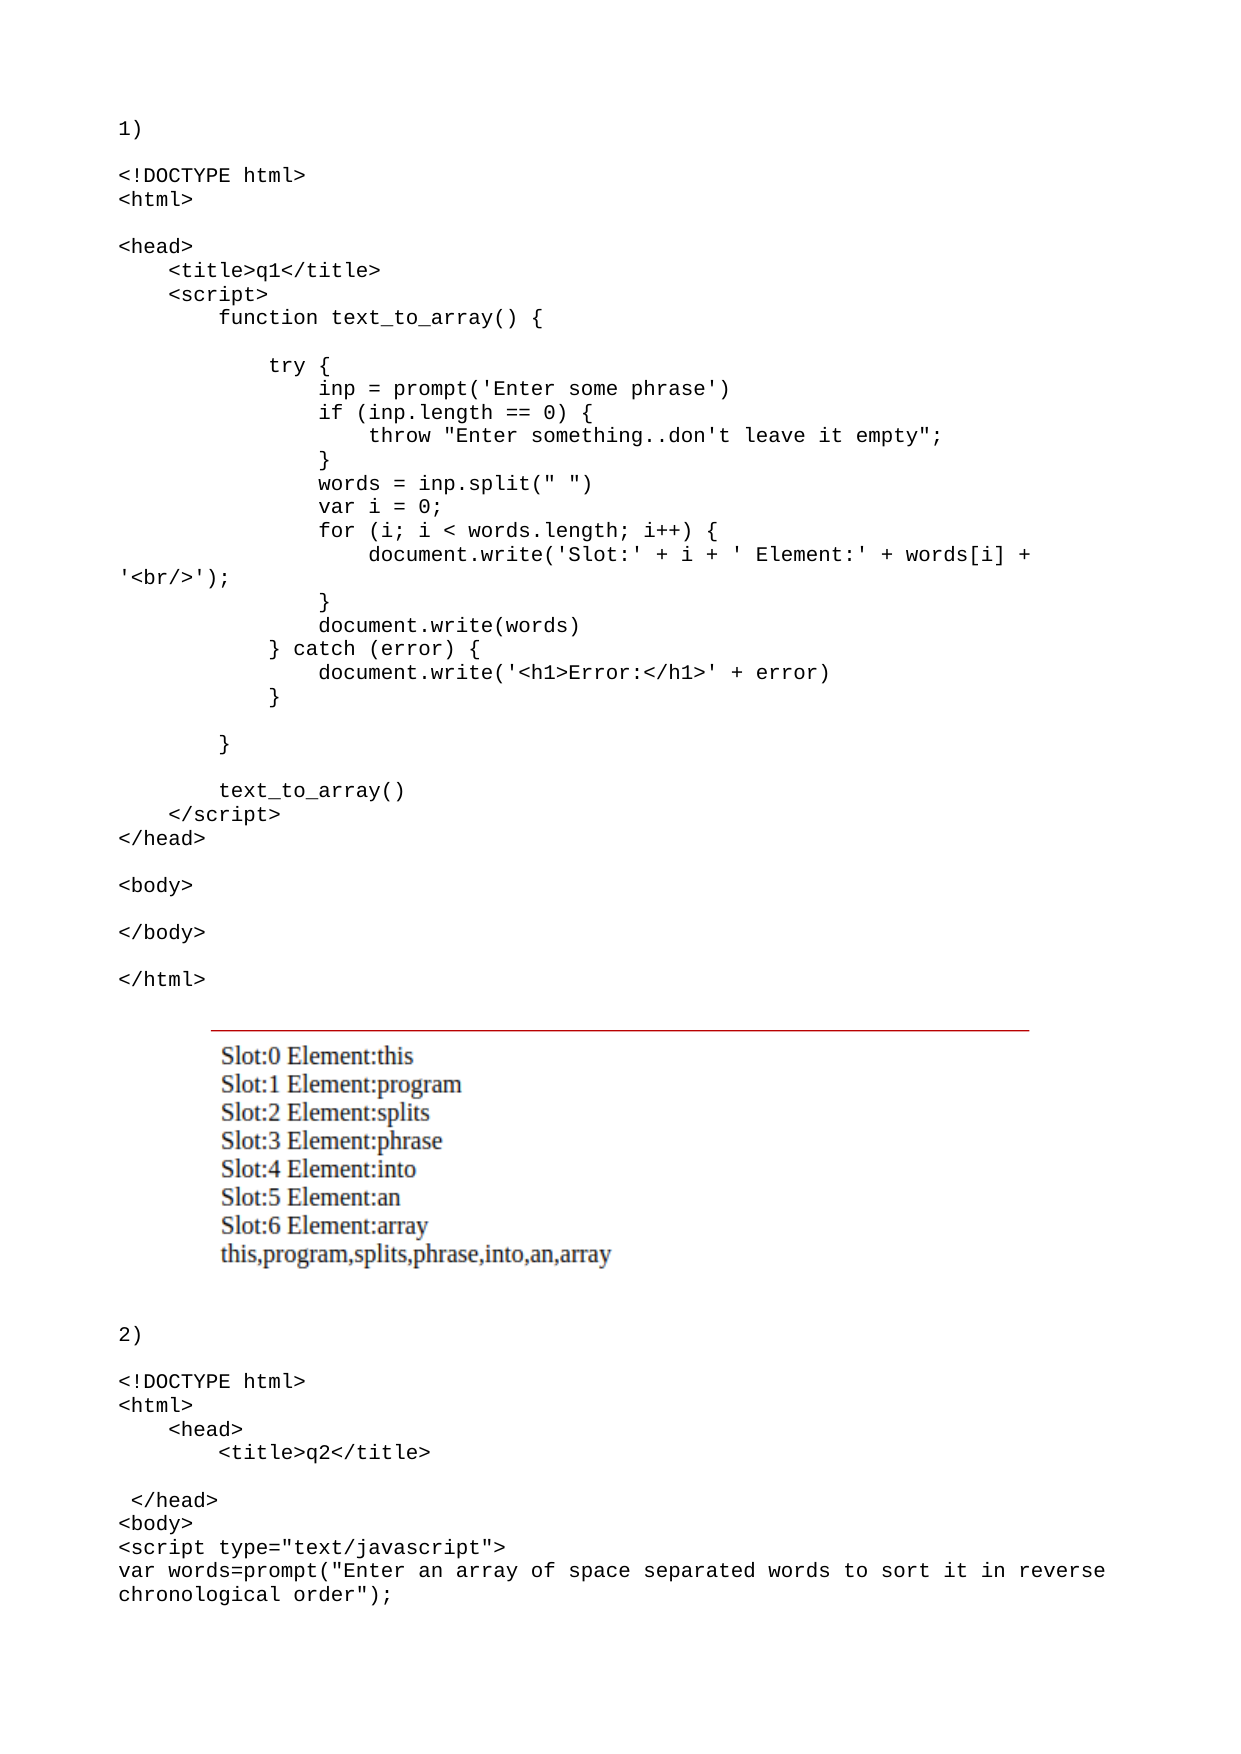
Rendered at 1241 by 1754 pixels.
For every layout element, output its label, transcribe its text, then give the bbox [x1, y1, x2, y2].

text document.write(words) [118, 615, 1122, 638]
text document.write('<h1>Error:</h1>' + error) [118, 662, 1122, 686]
text <body> [118, 875, 1122, 898]
text <body> [118, 1513, 1122, 1537]
text </html> [118, 969, 1122, 993]
text <html> [118, 1395, 1122, 1419]
text </body> [118, 922, 1122, 946]
text throw "Enter something..don't leave it empty"; [118, 426, 1122, 449]
text for (i; i < words.length; i++) { [118, 520, 1122, 544]
text document.write('Slot:' + i + ' Element:' + words[i] + '<br/>'); [118, 544, 1122, 591]
text </script> [118, 804, 1122, 827]
text <html> [118, 189, 1122, 213]
text <script> [118, 284, 1122, 307]
text <!DOCTYPE html> [118, 165, 1122, 189]
text words = inp.split(" ") [118, 473, 1122, 496]
text <head> [118, 1419, 1122, 1442]
text } catch (error) { [118, 638, 1122, 662]
text text_to_array() [118, 780, 1122, 804]
text </head> [118, 827, 1122, 851]
text 1) [118, 118, 1122, 142]
text } [118, 686, 1122, 709]
text } [118, 591, 1122, 615]
text <script type="text/javascript"> [118, 1537, 1122, 1561]
text function text_to_array() { [118, 307, 1122, 331]
text </head> [118, 1489, 1122, 1513]
text 2) [118, 1324, 1122, 1348]
text } [118, 733, 1122, 757]
text <!DOCTYPE html> [118, 1371, 1122, 1395]
text } [118, 449, 1122, 473]
text var i = 0; [118, 496, 1122, 520]
text var words=prompt("Enter an array of space separated words to sort it in reverse chronological order"); [118, 1561, 1122, 1608]
text <title>q2</title> [118, 1442, 1122, 1466]
text inp = prompt('Enter some phrase') [118, 378, 1122, 402]
text <head> [118, 236, 1122, 260]
text if (inp.length == 0) { [118, 402, 1122, 426]
text <title>q1</title> [118, 260, 1122, 284]
text try { [118, 354, 1122, 378]
picture [210, 1030, 1030, 1308]
